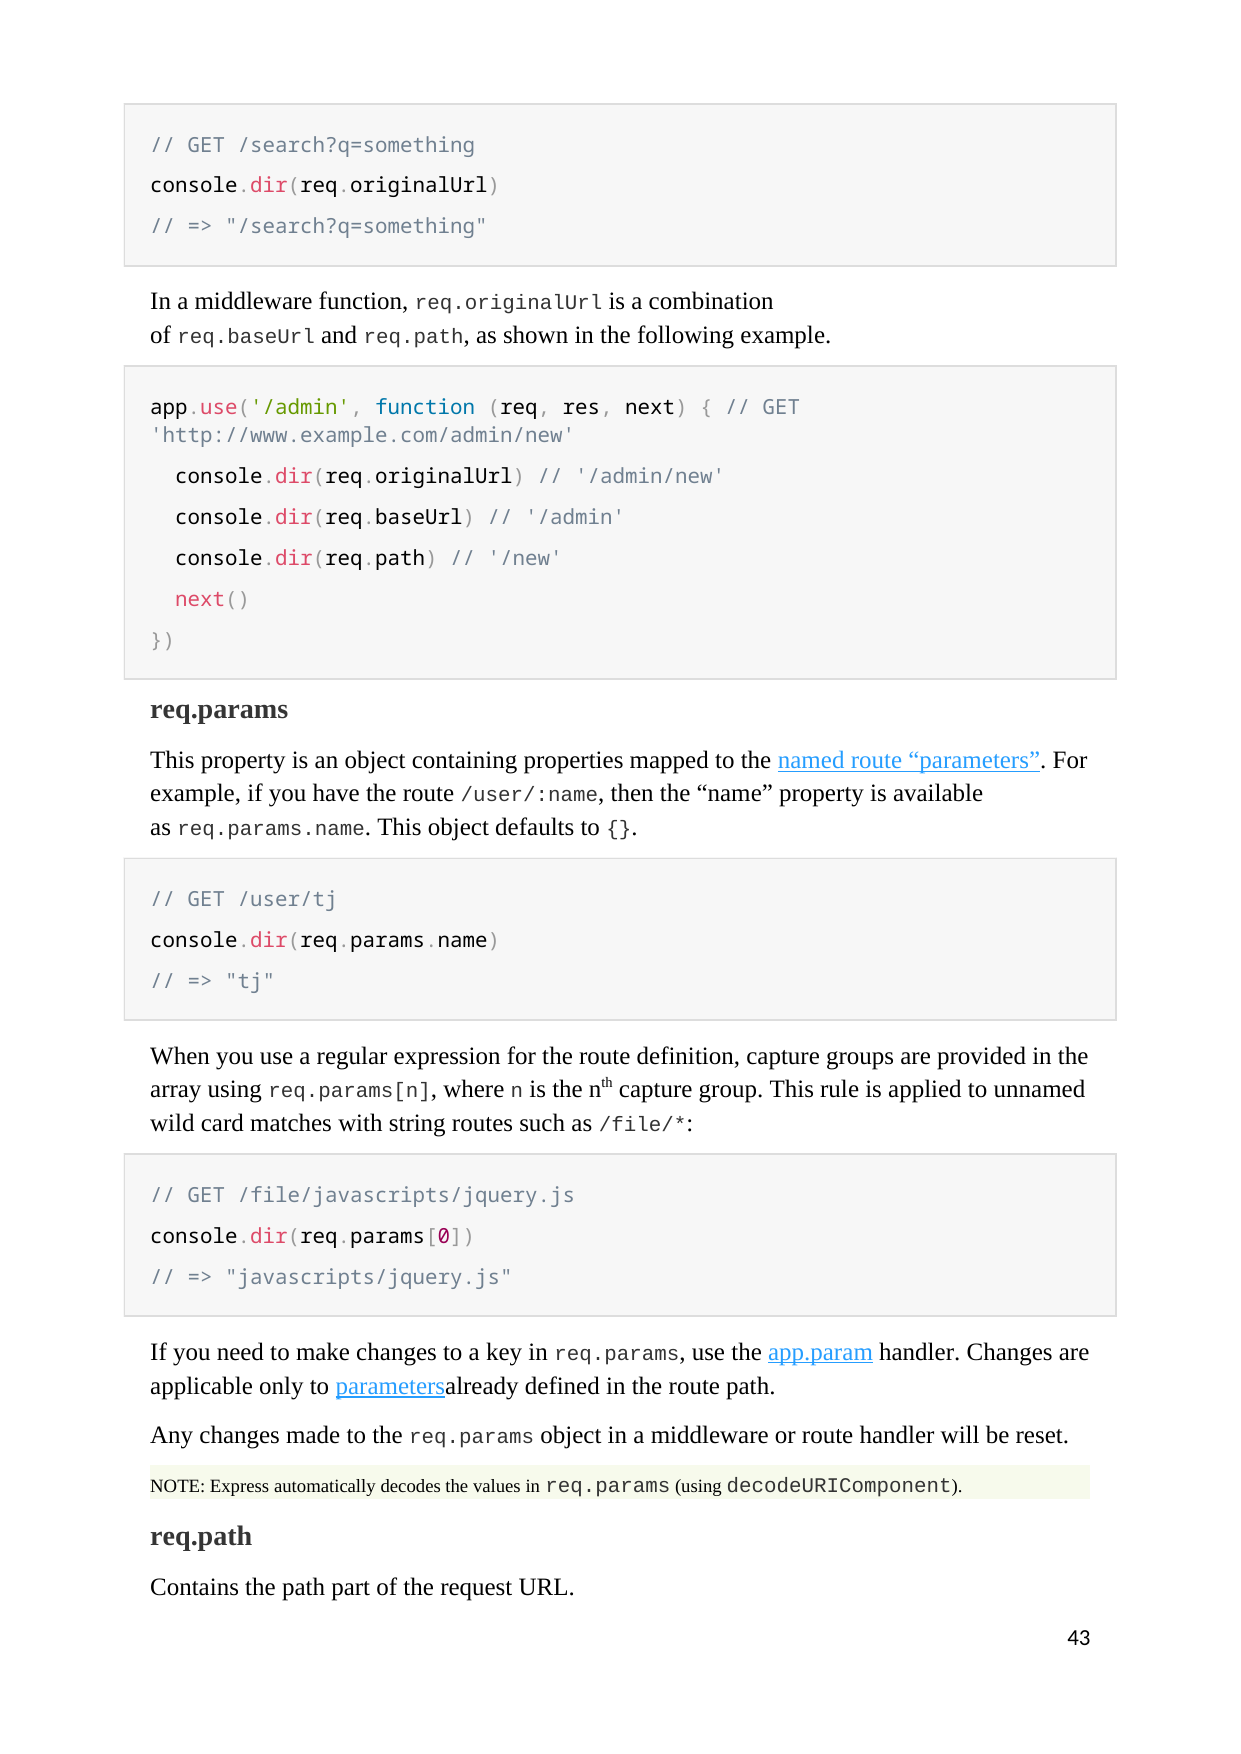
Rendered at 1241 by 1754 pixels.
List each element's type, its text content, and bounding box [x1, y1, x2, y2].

text Any changes made to the req.params object in a middleware or route handler will be reset. [150, 1416, 1090, 1449]
text console.dir(req.baseUrl) // '/admin' [125, 476, 1115, 517]
text Contains the path part of the request URL. [150, 1567, 1090, 1601]
text // => "/search?q=something" [125, 185, 1115, 265]
text console.dir(req.originalUrl) [125, 144, 1115, 185]
text }) [125, 598, 1115, 678]
text console.dir(req.originalUrl) // '/admin/new' [125, 435, 1115, 476]
text // => "tj" [125, 939, 1115, 1019]
text NOTE: Express automatically decodes the values in req.params (using decodeURIComponent). [150, 1465, 1090, 1499]
text next() [125, 557, 1115, 598]
text console.dir(req.params.name) [125, 898, 1115, 939]
text // GET /user/tj [125, 859, 1115, 898]
text req.path [150, 1519, 1090, 1552]
text // GET /file/javascripts/jquery.js [125, 1155, 1115, 1194]
text When you use a regular expression for the route definition, capture groups are provided in the array using req.params[n], where n is the nth capture group. This rule is applied to unnamed wild card matches with string routes such as /file/*: [150, 1036, 1090, 1138]
text console.dir(req.params[0]) [125, 1194, 1115, 1235]
text // GET /search?q=something [125, 105, 1115, 144]
text console.dir(req.path) // '/new' [125, 517, 1115, 557]
text In a middleware function, req.originalUrl is a combination of req.baseUrl and req.path, as shown in the following example. [150, 282, 1090, 350]
text app.use('/admin', function (req, res, next) { // GET 'http://www.example.com/admin/new' [125, 367, 1115, 435]
text // => "javascripts/jquery.js" [125, 1235, 1115, 1315]
text This property is an object containing properties mapped to the named route “parameters”. For example, if you have the route /user/:name, then the “name” property is available as req.params.name. This object defaults to {}. [150, 741, 1090, 842]
text req.params [150, 692, 1090, 725]
text If you need to make changes to a key in req.params, use the app.param handler. Changes are applicable only to parametersalready defined in the route path. [150, 1332, 1090, 1400]
